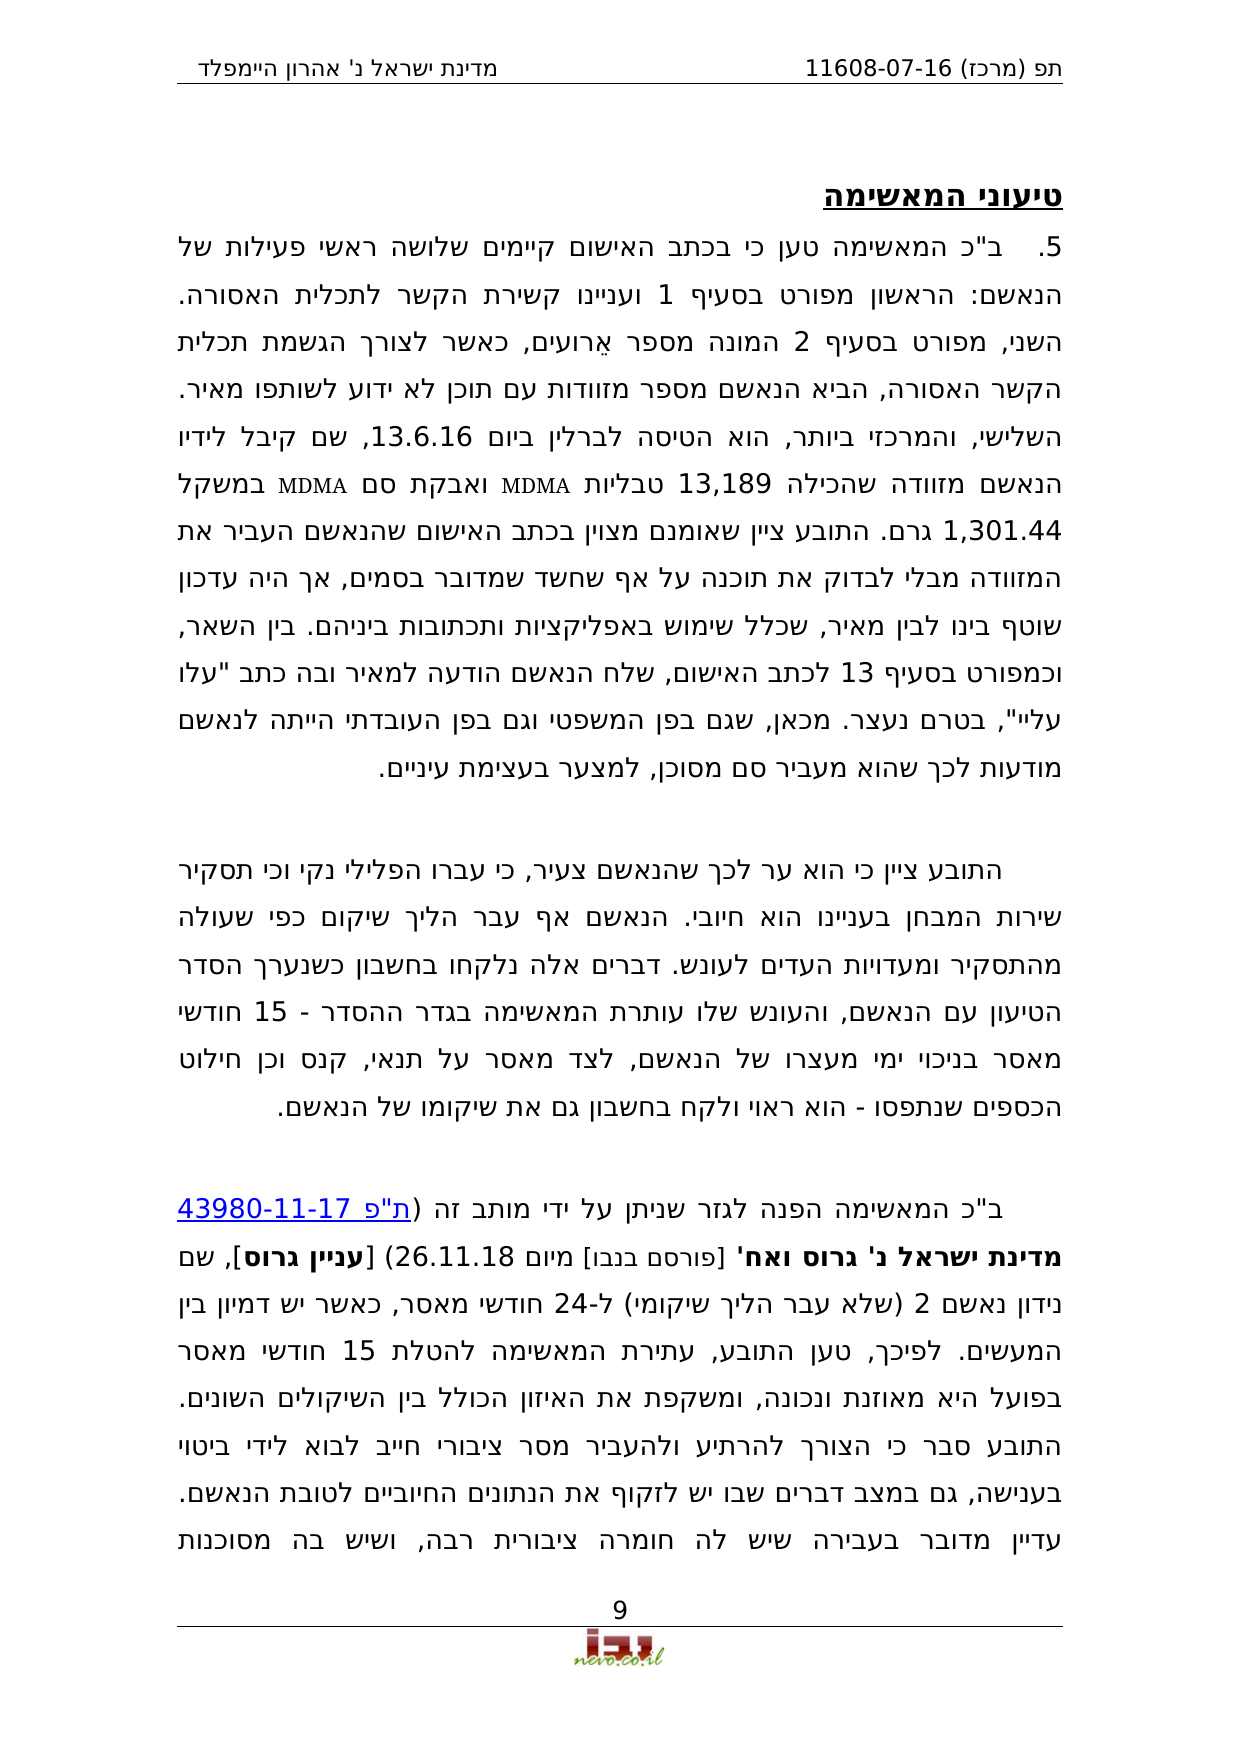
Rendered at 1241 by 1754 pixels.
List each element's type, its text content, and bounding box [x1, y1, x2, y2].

picture [574, 1628, 666, 1667]
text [177, 1193, 1063, 1556]
text התובע ציין כי הוא ער לכך שהנאשם צעיר, כי עברו הפלילי נקי וכי תסקיר שירות המבחן בעניינו הוא חיובי. הנאשם אף עבר הליך שיקום כפי שעולה מהתסקיר ומעדויות העדים לעונש. דברים אלה נלקחו בחשבון כשנערך הסדר הטיעון עם הנאשם, והעונש שלו עותרת המאשימה בגדר ההסדר - 15 חודשי מאסר בניכוי ימי מעצרו של הנאשם, לצד מאסר על תנאי, קנס וכן חילוט הכספים שנתפסו - הוא ראוי ולקח בחשבון גם את שיקומו של הנאשם. [177, 854, 1063, 1122]
text 5. ב"כ המאשימה טען כי בכתב האישום קיימים שלושה ראשי פעילות של הנאשם: הראשון מפורט בסעיף 1 ועניינו קשירת הקשר לתכלית האסורה. השני, מפורט בסעיף 2 המונה מספר אֵרועים, כאשר לצורך הגשמת תכלית הקשר האסורה, הביא הנאשם מספר מזוודות עם תוכן לא ידוע לשותפו מאיר. השלישי, והמרכזי ביותר, הוא הטיסה לברלין ביום 13.6.16, שם קיבל לידיו הנאשם מזוודה שהכילה 13,189 טבליות MDMA ואבקת סם MDMA במשקל 1,301.44 גרם. התובע ציין שאומנם מצוין בכתב האישום שהנאשם העביר את המזוודה מבלי לבדוק את תוכנה על אף שחשד שמדובר בסמים, אך היה עדכון שוטף בינו לבין מאיר, שכלל שימוש באפליקציות ותכתובות ביניהם. בין השאר, וכמפורט בסעיף 13 לכתב האישום, שלח הנאשם הודעה למאיר ובה כתב "עלו עליי", בטרם נעצר. מכאן, שגם בפן המשפטי וגם בפן העובדתי הייתה לנאשם מודעות לכך שהוא מעביר סם מסוכן, למצער בעצימת עיניים. [177, 232, 1063, 783]
text טיעוני המאשימה [177, 177, 1063, 213]
